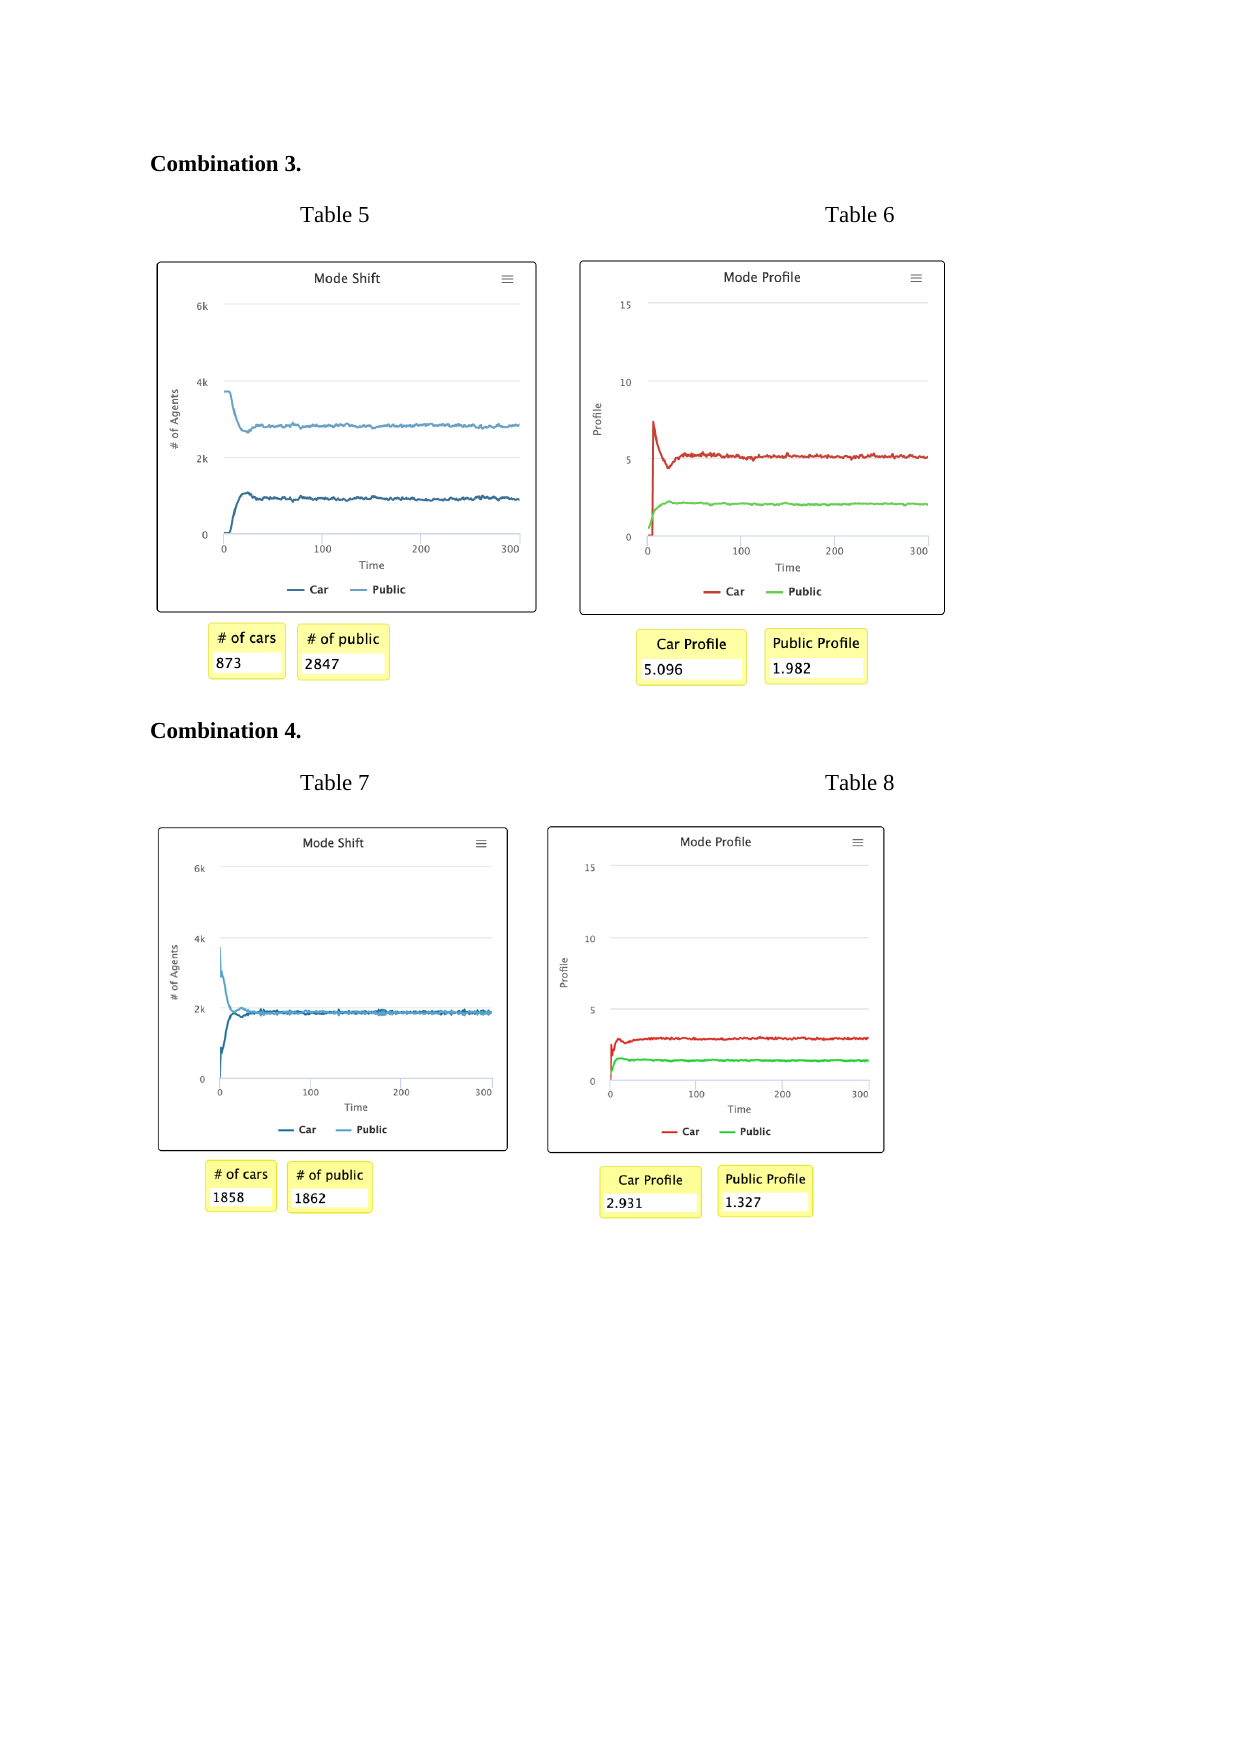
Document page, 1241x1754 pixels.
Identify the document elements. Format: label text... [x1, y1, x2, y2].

text Table 5 Table 6 [150, 201, 1090, 228]
text Table 7 Table 8 [150, 768, 1090, 795]
picture [150, 252, 954, 693]
text Combination 3. [150, 150, 1090, 176]
picture [150, 820, 893, 1225]
text Combination 4. [150, 717, 1090, 743]
